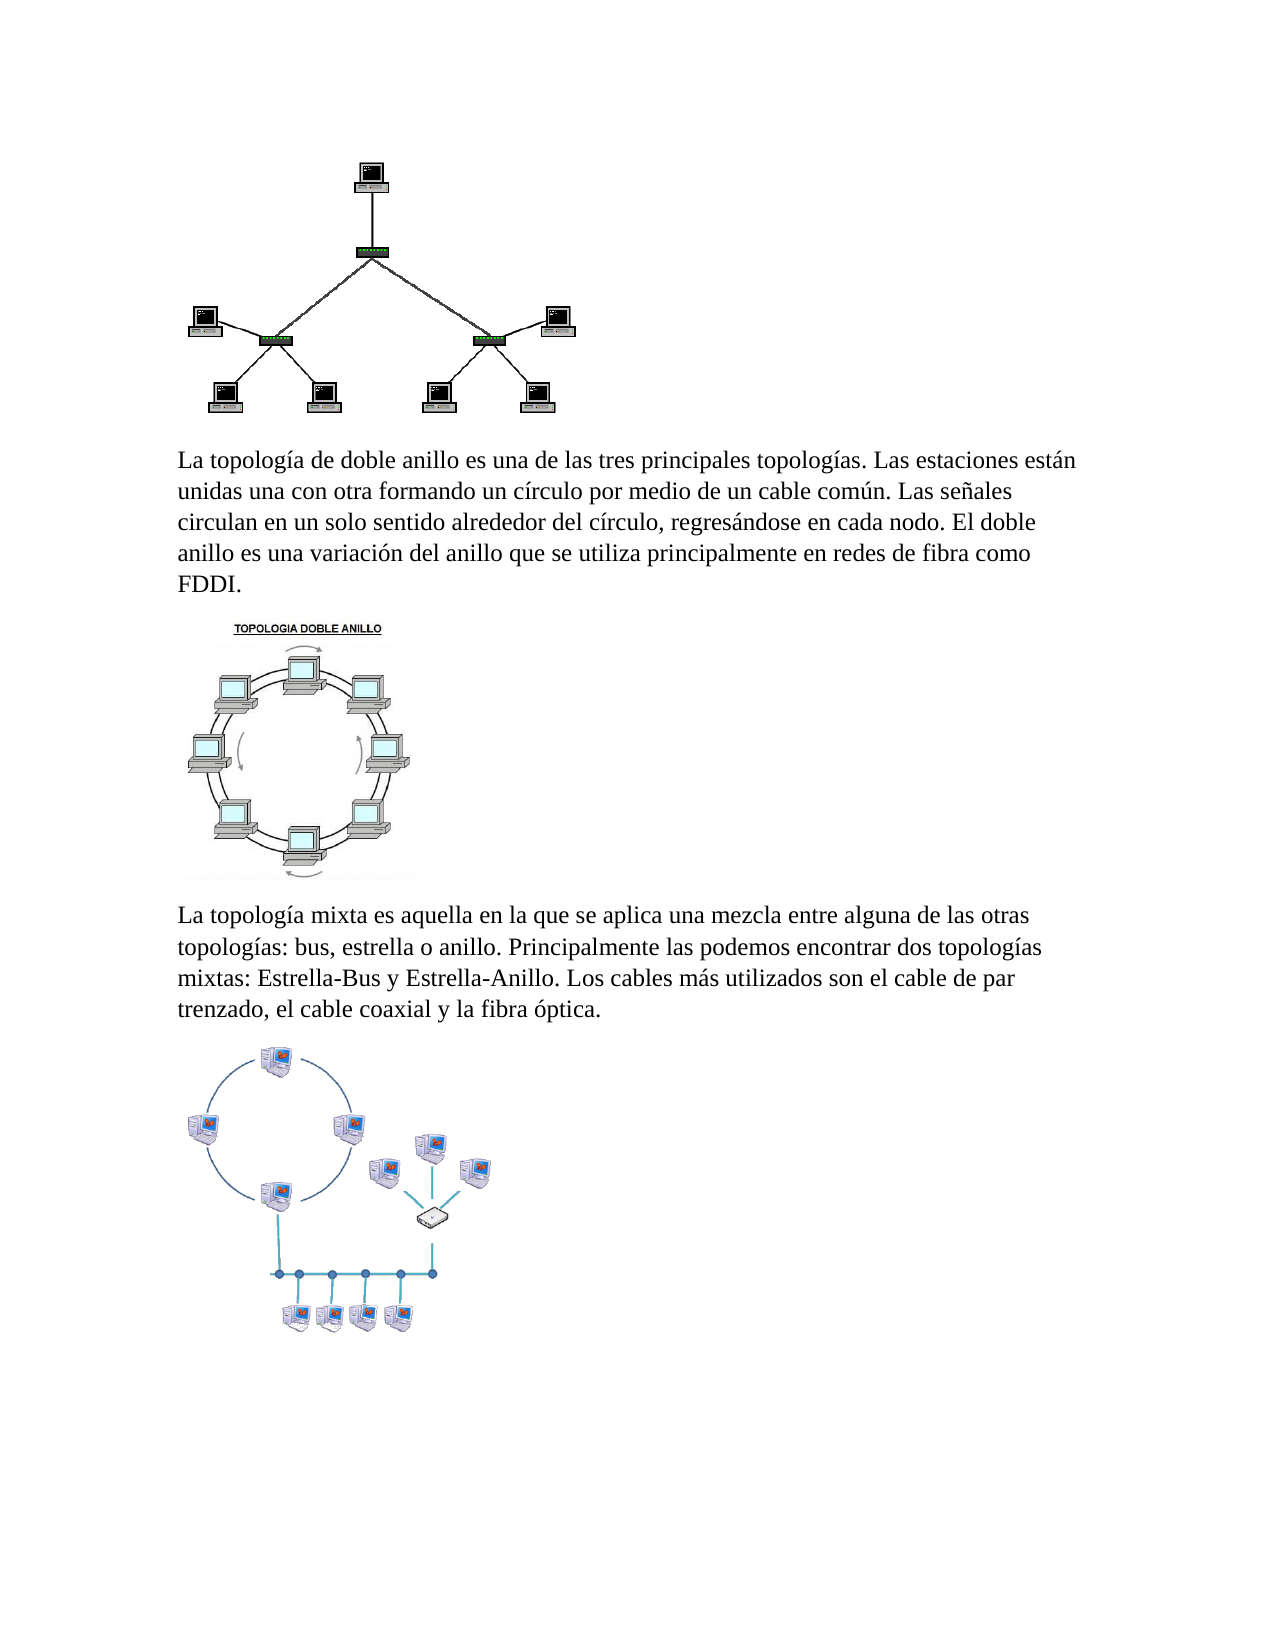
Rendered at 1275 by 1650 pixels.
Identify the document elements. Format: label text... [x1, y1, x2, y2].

text La topología mixta es aquella en la que se aplica una mezcla entre alguna de las otras topologías: bus, estrella o anillo. Principalmente las podemos encontrar dos topologías mixtas: Estrella-Bus y Estrella-Anillo. Los cables más utilizados son el cable de par trenzado, el cable coaxial y la fibra óptica. [177, 901, 1098, 1022]
text La topología de doble anillo es una de las tres principales topologías. Las estaciones están unidas una con otra formando un círculo por medio de un cable común. Las señales circulan en un solo sentido alrededor del círculo, regresándose en cada nodo. El doble anillo es una variación del anillo que se utiliza principalmente en redes de fibra como FDDI. [177, 445, 1098, 598]
picture [177, 616, 426, 882]
picture [177, 147, 585, 427]
picture [177, 1041, 497, 1346]
